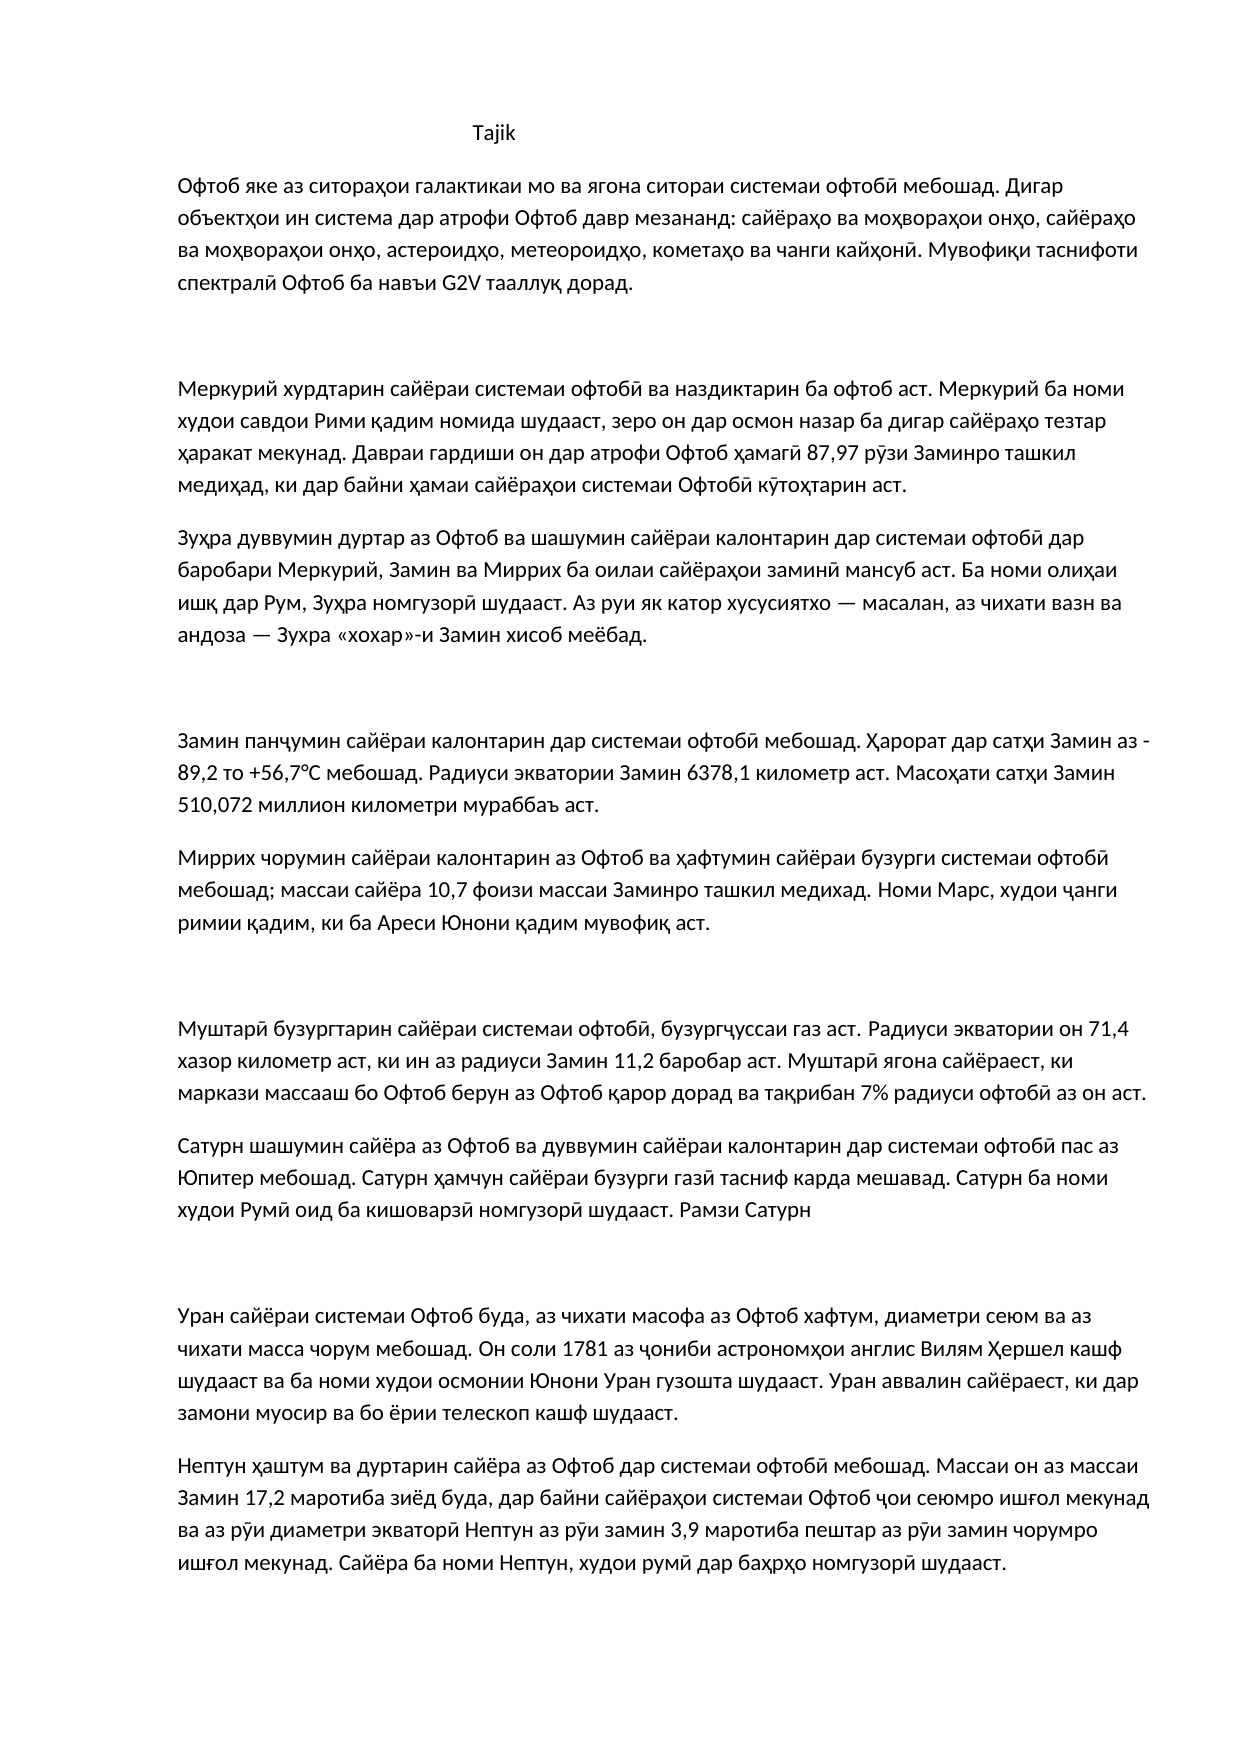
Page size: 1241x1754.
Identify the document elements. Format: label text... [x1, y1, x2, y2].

text Tajik [177, 118, 1152, 146]
text Замин панҷумин сайёраи калонтарин дар системаи офтобӣ мебошад. Ҳарорат дар сатҳи Замин аз -89,2 то +56,7°С мебошад. Радиуси экватории Замин 6378,1 километр аст. Масоҳати сатҳи Замин 510,072 миллион километри мураббаъ аст. [177, 726, 1152, 818]
text Офтоб яке аз ситораҳои галактикаи мо ва ягона ситораи системаи офтобӣ мебошад. Дигар объектҳои ин система дар атрофи Офтоб давр мезананд: сайёраҳо ва моҳвораҳои онҳо, сайёраҳо ва моҳвораҳои онҳо, астероидҳо, метеороидҳо, кометаҳо ва чанги кайҳонӣ. Мувофиқи таснифоти спектралӣ Офтоб ба навъи G2V тааллуқ дорад. [177, 171, 1152, 296]
text Сатурн шашумин сайёра аз Офтоб ва дуввумин сайёраи калонтарин дар системаи офтобӣ пас аз Юпитер мебошад. Сатурн ҳамчун сайёраи бузурги газӣ тасниф карда мешавад. Сатурн ба номи худои Румӣ оид ба кишоварзӣ номгузорӣ шудааст. Рамзи Сатурн [177, 1131, 1152, 1223]
text Нептун ҳаштум ва дуртарин сайёра аз Офтоб дар системаи офтобӣ мебошад. Массаи он аз массаи Замин 17,2 маротиба зиёд буда, дар байни сайёраҳои системаи Офтоб ҷои сеюмро ишғол мекунад ва аз рӯи диаметри экваторӣ Нептун аз рӯи замин 3,9 маротиба пештар аз рӯи замин чорумро ишғол мекунад. Сайёра ба номи Нептун, худои румӣ дар баҳрҳо номгузорӣ шудааст. [177, 1451, 1152, 1576]
text Меркурий хурдтарин сайёраи системаи офтобӣ ва наздиктарин ба офтоб аст. Меркурий ба номи худои савдои Рими қадим номида шудааст, зеро он дар осмон назар ба дигар сайёраҳо тезтар ҳаракат мекунад. Давраи гардиши он дар атрофи Офтоб ҳамагӣ 87,97 рӯзи Заминро ташкил медиҳад, ки дар байни ҳамаи сайёраҳои системаи Офтобӣ кӯтоҳтарин аст. [177, 374, 1152, 498]
text Зуҳра дуввумин дуртар аз Офтоб ва шашумин сайёраи калонтарин дар системаи офтобӣ дар баробари Меркурий, Замин ва Миррих ба оилаи сайёраҳои заминӣ мансуб аст. Ба номи олиҳаи ишқ дар Рум, Зуҳра номгузорӣ шудааст. Аз руи як катор хусусиятхо — масалан, аз чихати вазн ва андоза — Зухра «хохар»-и Замин хисоб меёбад. [177, 523, 1152, 648]
text Уран сайёраи системаи Офтоб буда, аз чихати масофа аз Офтоб хафтум, диаметри сеюм ва аз чихати масса чорум мебошад. Он соли 1781 аз ҷониби астрономҳои англис Вилям Ҳершел кашф шудааст ва ба номи худои осмонии Юнони Уран гузошта шудааст. Уран аввалин сайёраест, ки дар замони муосир ва бо ёрии телескоп кашф шудааст. [177, 1302, 1152, 1426]
text Миррих чорумин сайёраи калонтарин аз Офтоб ва ҳафтумин сайёраи бузурги системаи офтобӣ мебошад; массаи сайёра 10,7 фоизи массаи Заминро ташкил медихад. Номи Марс, худои ҷанги римии қадим, ки ба Ареси Юнони қадим мувофиқ аст. [177, 843, 1152, 936]
text Муштарӣ бузургтарин сайёраи системаи офтобӣ, бузургҷуссаи газ аст. Радиуси экватории он 71,4 хазор километр аст, ки ин аз радиуси Замин 11,2 баробар аст. Муштарӣ ягона сайёраест, ки маркази массааш бо Офтоб берун аз Офтоб қарор дорад ва тақрибан 7% радиуси офтобӣ аз он аст. [177, 1014, 1152, 1106]
